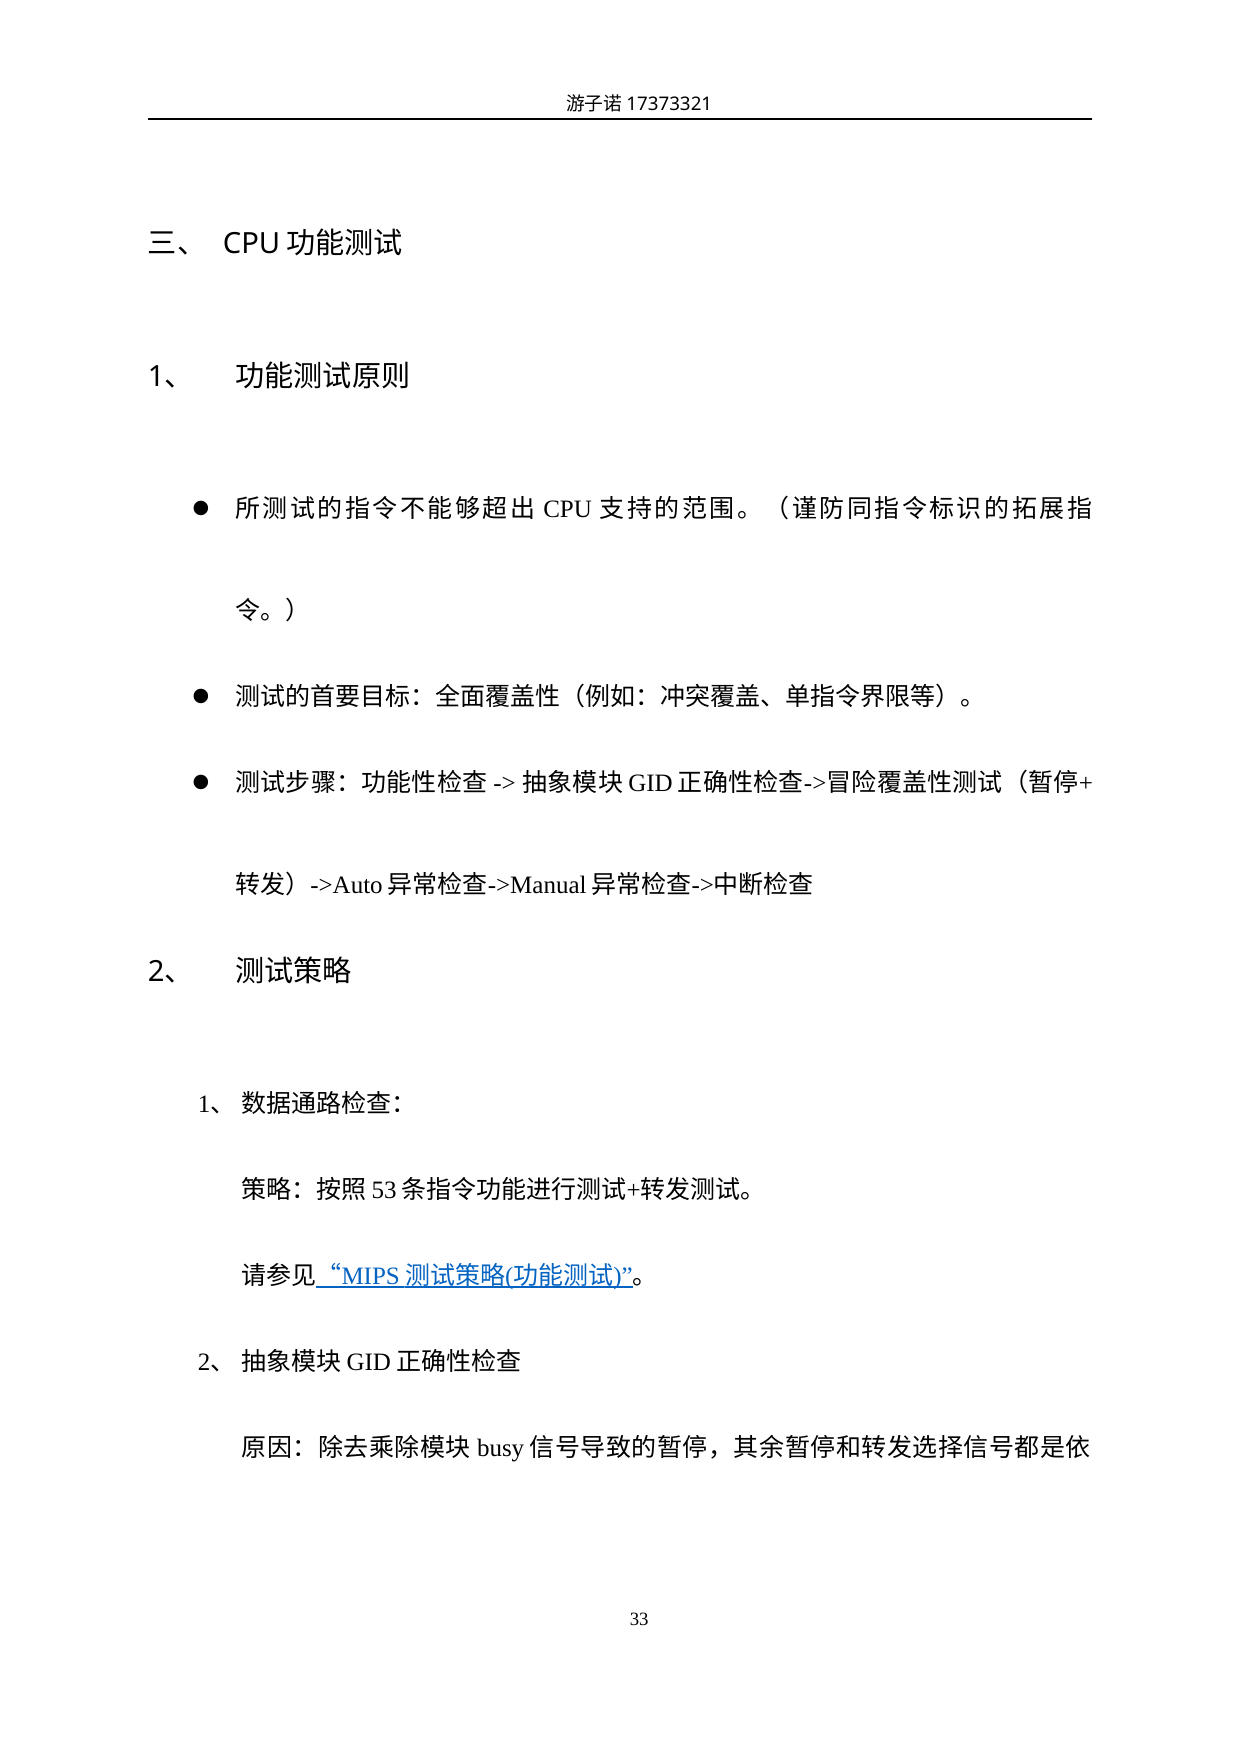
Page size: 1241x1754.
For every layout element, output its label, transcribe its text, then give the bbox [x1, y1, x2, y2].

list 所测试的指令不能够超出CPU支持的范围。（谨防同指令标识的拓展指令。） [191, 473, 1092, 643]
subtitle 功能测试原则 [148, 340, 1092, 408]
list 策略：按照53条指令功能进行测试+转发测试。 [241, 1153, 1092, 1221]
list 抽象模块GID正确性检查 [198, 1326, 1092, 1393]
subtitle 测试策略 [148, 935, 1092, 1003]
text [241, 1412, 1092, 1479]
list 数据通路检查： [198, 1067, 1092, 1135]
subtitle CPU功能测试 [148, 207, 1092, 275]
list 测试的首要目标：全面覆盖性（例如：冲突覆盖、单指令界限等）。 [191, 661, 1092, 729]
list 测试步骤：功能性检查 -> 抽象模块GID正确性检查->冒险覆盖性测试（暂停+转发）->Auto异常检查->Manual异常检查->中断检查 [191, 747, 1092, 917]
list 请参见“MIPS测试策略(功能测试)”。 [241, 1239, 1092, 1307]
